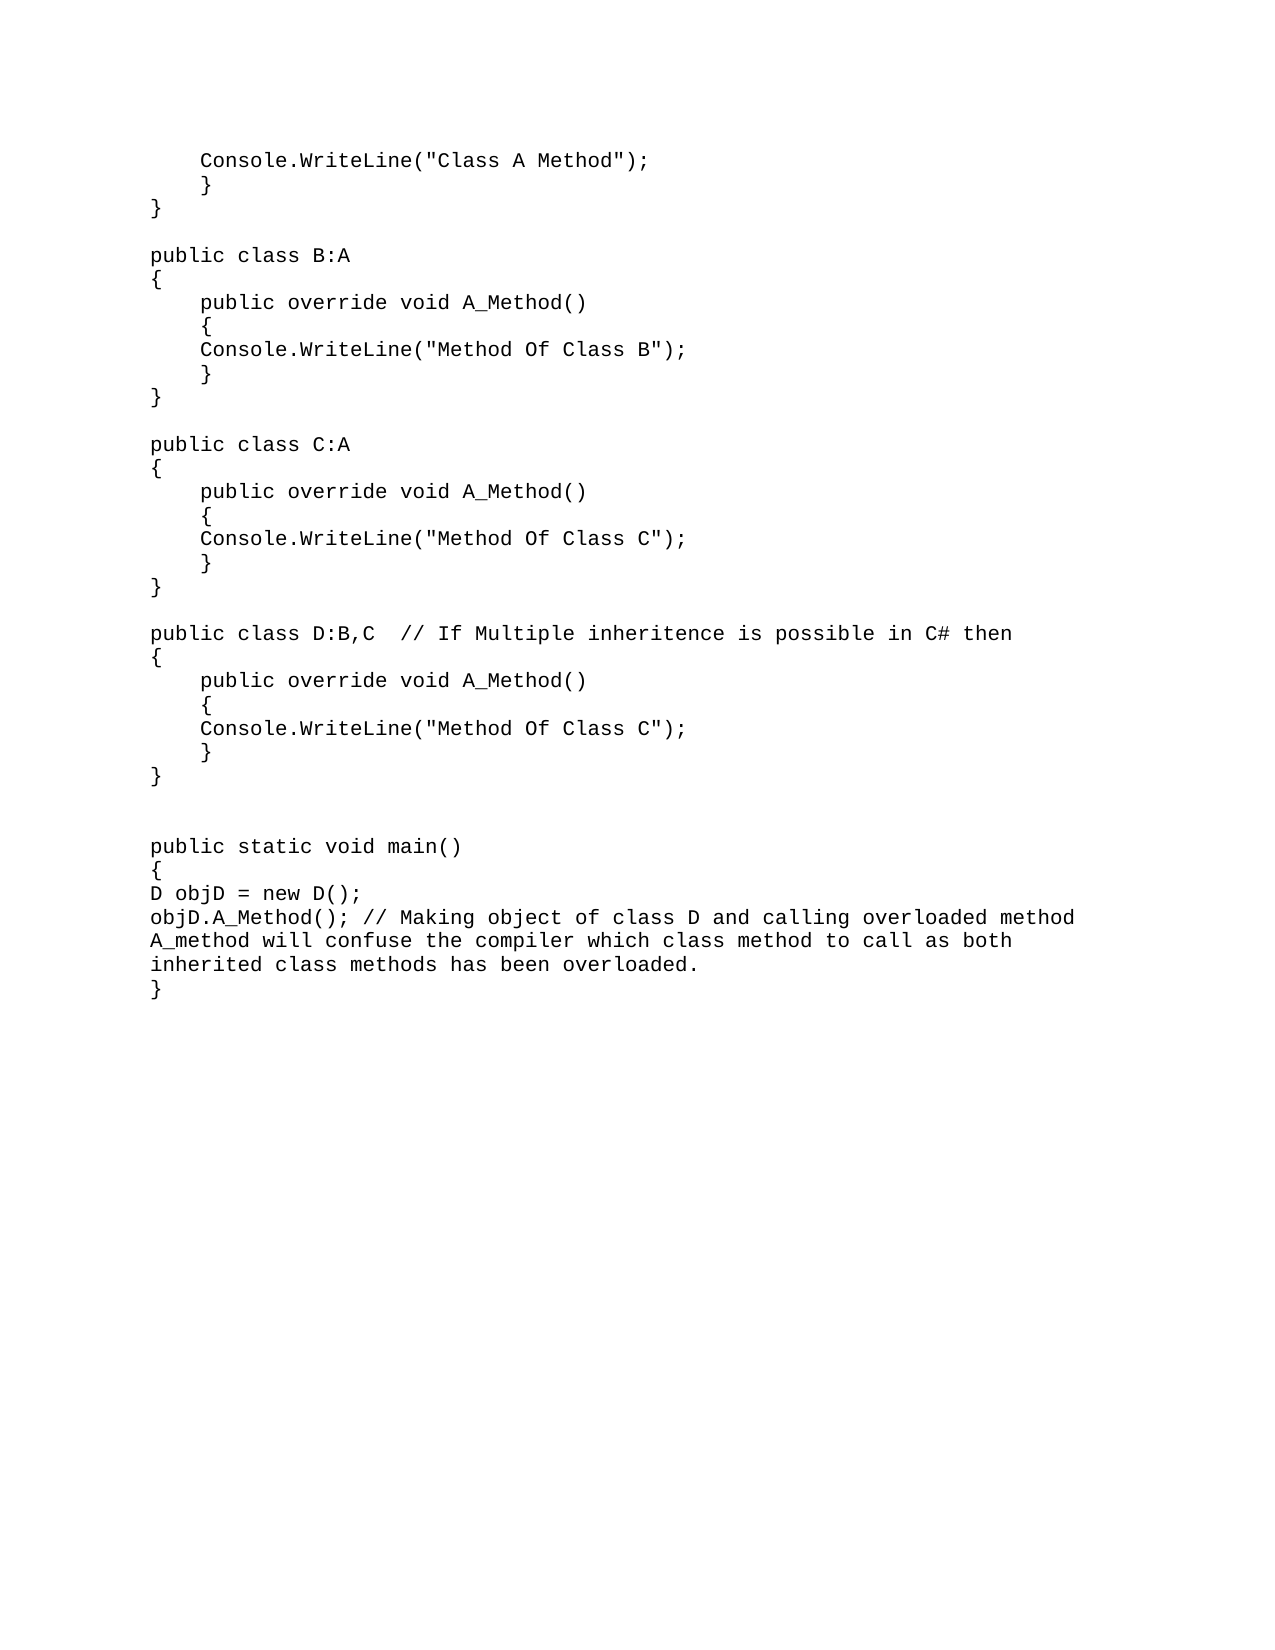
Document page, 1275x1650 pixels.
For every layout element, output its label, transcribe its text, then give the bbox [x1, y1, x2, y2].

text } [150, 197, 1125, 221]
text Console.WriteLine("Method Of Class C"); [150, 717, 1125, 741]
text public class D:B,C // If Multiple inheritence is possible in C# then [150, 623, 1125, 647]
text { [150, 457, 1125, 481]
text objD.A_Method(); // Making object of class D and calling overloaded method A_method will confuse the compiler which class method to call as both inherited class methods has been overloaded. [150, 907, 1125, 978]
text } [150, 978, 1125, 1001]
text Console.WriteLine("Class A Method"); [150, 150, 1125, 174]
text public override void A_Method() [150, 292, 1125, 316]
text } [150, 363, 1125, 386]
text { [150, 505, 1125, 528]
text { [150, 859, 1125, 883]
text } [150, 741, 1125, 765]
text } [150, 576, 1125, 599]
text public override void A_Method() [150, 481, 1125, 505]
text public static void main() [150, 836, 1125, 859]
text D objD = new D(); [150, 883, 1125, 907]
text Console.WriteLine("Method Of Class C"); [150, 528, 1125, 552]
text } [150, 174, 1125, 197]
text { [150, 268, 1125, 292]
text } [150, 386, 1125, 410]
text public override void A_Method() [150, 670, 1125, 694]
text } [150, 765, 1125, 788]
text Console.WriteLine("Method Of Class B"); [150, 339, 1125, 363]
text { [150, 316, 1125, 339]
text { [150, 647, 1125, 670]
text public class C:A [150, 434, 1125, 457]
text } [150, 552, 1125, 576]
text { [150, 694, 1125, 717]
text public class B:A [150, 244, 1125, 268]
